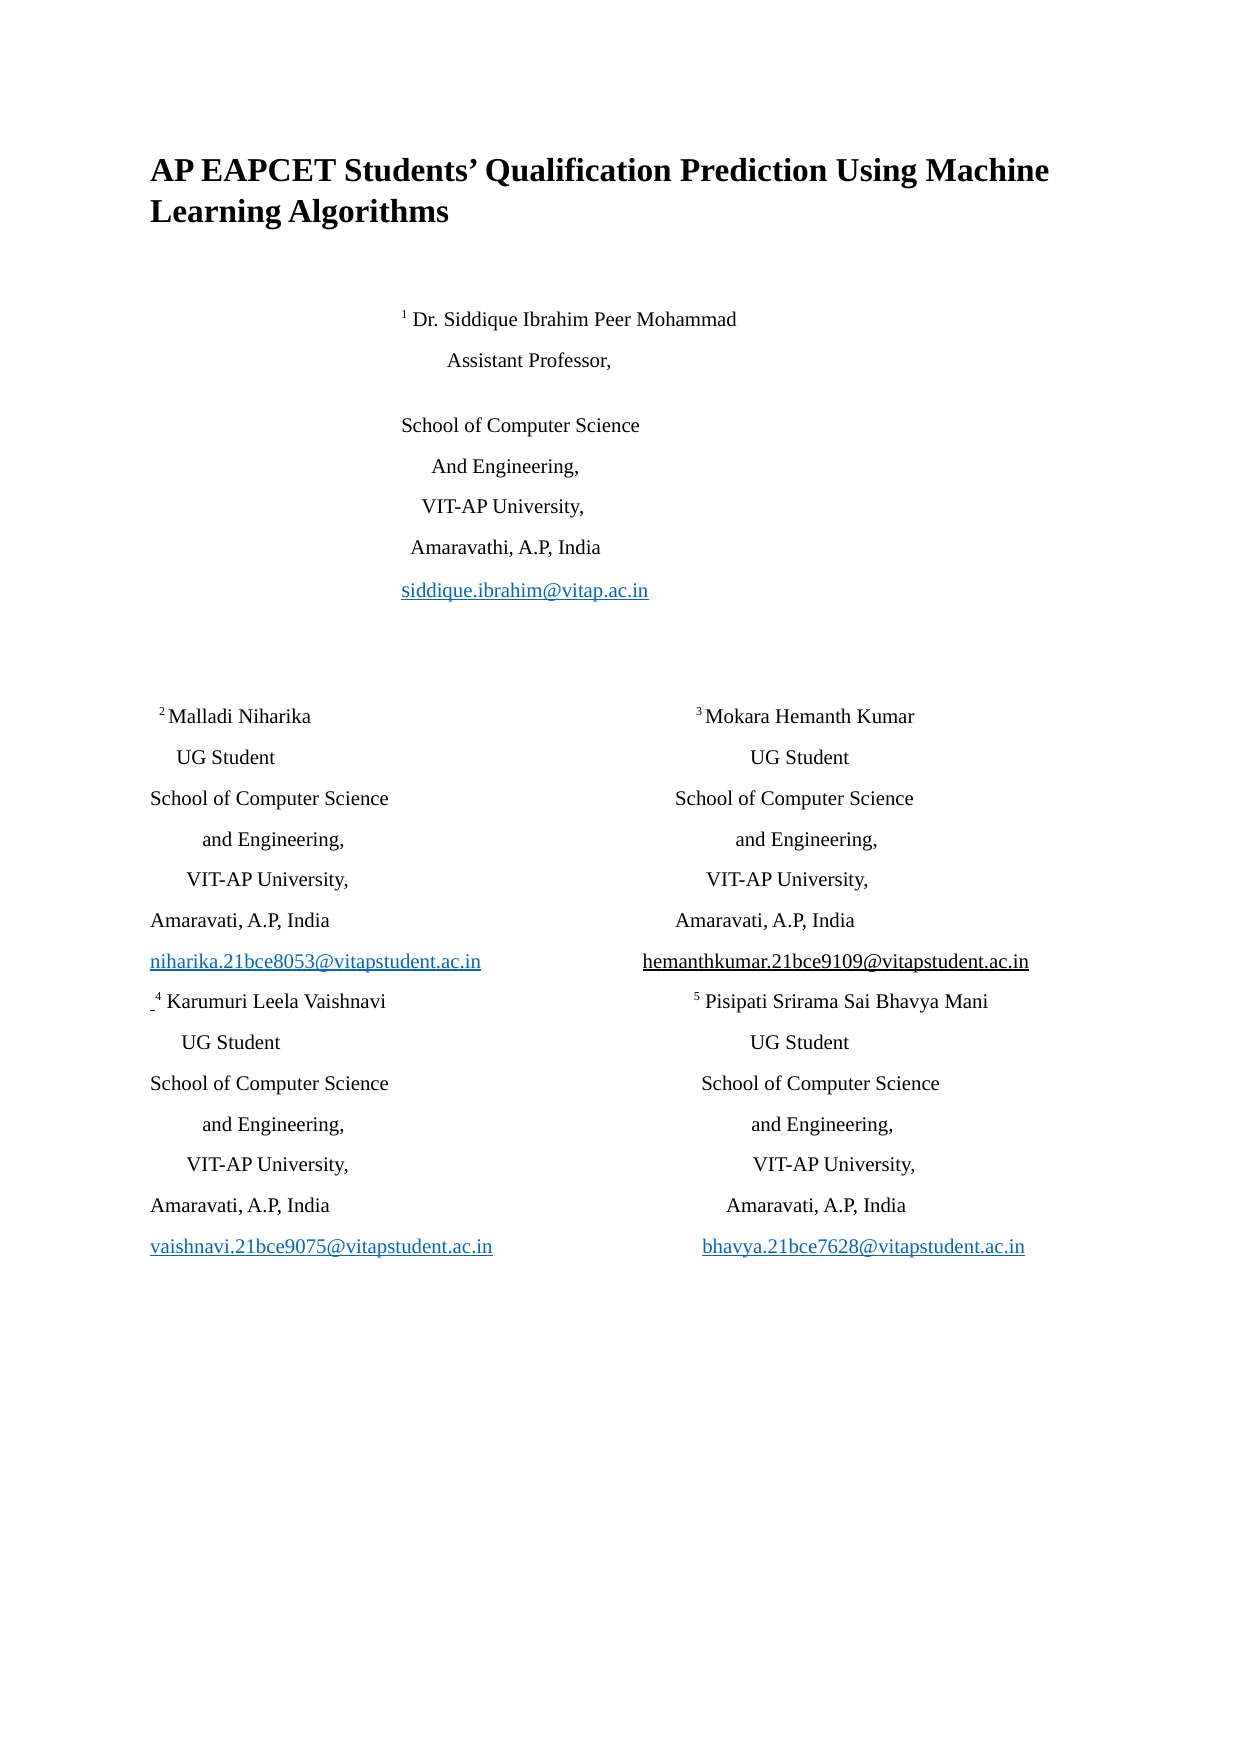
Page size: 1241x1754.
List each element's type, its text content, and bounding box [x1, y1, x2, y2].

text 2 Malladi Niharika 3 Mokara Hemanth Kumar [150, 704, 1090, 728]
text VIT-AP University, VIT-AP University, [150, 867, 1090, 891]
text 4 Karumuri Leela Vaishnavi 5 Pisipati Srirama Sai Bhavya Mani [150, 989, 1090, 1013]
text Assistant Professor, [401, 348, 1090, 396]
text Amaravati, A.P, India Amaravati, A.P, India [150, 1193, 1090, 1217]
text UG Student UG Student [150, 1030, 1090, 1054]
text School of Computer Science [401, 413, 1090, 437]
text And Engineering, [401, 454, 1090, 478]
text VIT-AP University, [401, 494, 1090, 518]
text VIT-AP University, VIT-AP University, [150, 1152, 1090, 1176]
text vaishnavi.21bce9075@vitapstudent.ac.in bhavya.21bce7628@vitapstudent.ac.in [150, 1234, 1090, 1258]
text School of Computer Science School of Computer Science [150, 1071, 1090, 1095]
text niharika.21bce8053@vitapstudent.ac.in hemanthkumar.21bce9109@vitapstudent.ac.in [150, 949, 1090, 973]
text Amaravathi, A.P, India [401, 535, 1090, 559]
text UG Student UG Student [150, 745, 1090, 769]
text AP EAPCET Students’ Qualification Prediction Using Machine Learning Algorithms [150, 150, 1090, 230]
text and Engineering, and Engineering, [150, 826, 1090, 851]
text and Engineering, and Engineering, [150, 1112, 1090, 1136]
text Amaravati, A.P, India Amaravati, A.P, India [150, 908, 1090, 932]
text siddique.ibrahim@vitap.ac.in [401, 576, 1090, 602]
text 1 Dr. Siddique Ibrahim Peer Mohammad [401, 307, 1090, 331]
text School of Computer Science School of Computer Science [150, 786, 1090, 810]
